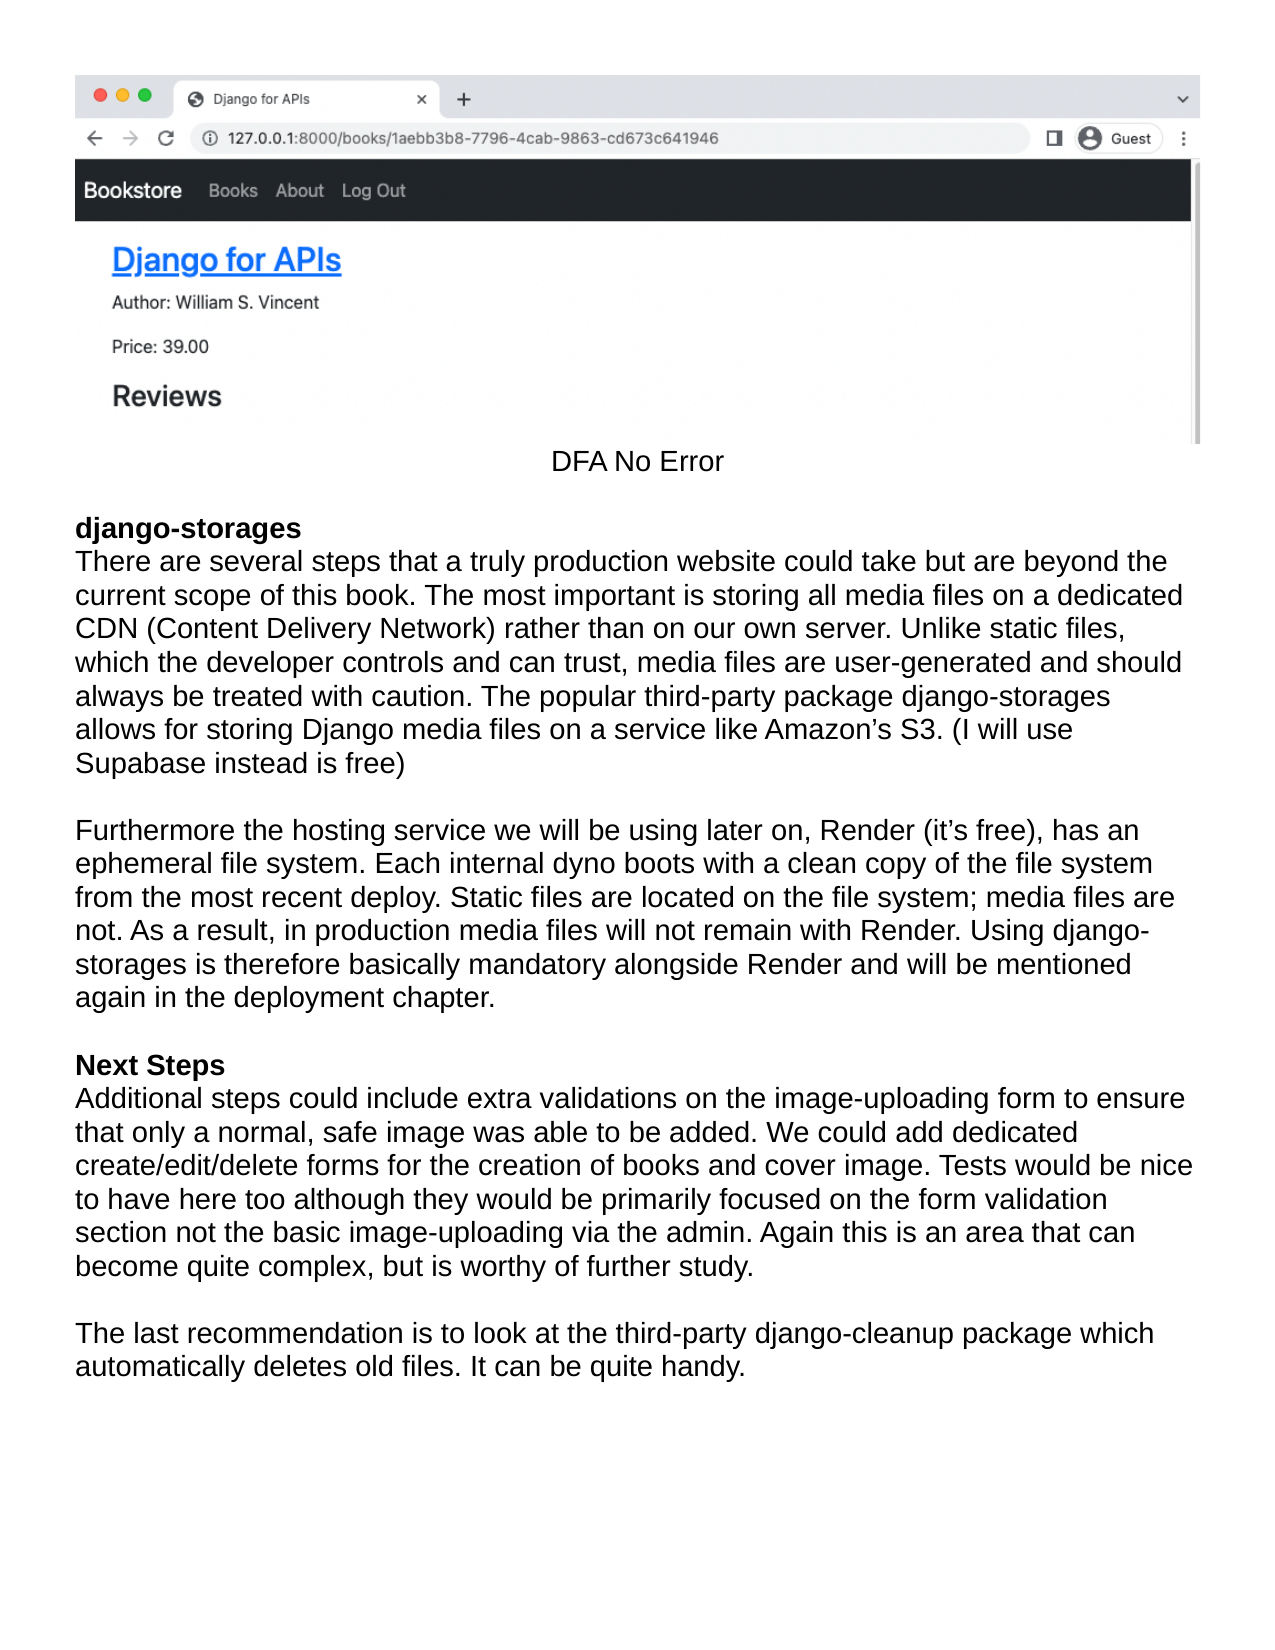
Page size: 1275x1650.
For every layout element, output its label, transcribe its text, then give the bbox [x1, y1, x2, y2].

text Furthermore the hosting service we will be using later on, Render (it’s free), has an ephemeral file system. Each internal dyno boots with a clean copy of the file system from the most recent deploy. Static files are located on the file system; media files are not. As a result, in production media files will not remain with Render. Using django-storages is therefore basically mandatory alongside Render and will be mentioned again in the deployment chapter. [75, 813, 1200, 1014]
text Next Steps [75, 1047, 1200, 1081]
text There are several steps that a truly production website could take but are beyond the current scope of this book. The most important is storing all media files on a dedicated CDN (Content Delivery Network) rather than on our own server. Unlike static files, which the developer controls and can trust, media files are user-generated and should always be treated with caution. The popular third-party package django-storages allows for storing Django media files on a service like Amazon’s S3. (I will use Supabase instead is free) [75, 544, 1200, 779]
text Additional steps could include extra validations on the image-uploading form to ensure that only a normal, safe image was able to be added. We could add dedicated create/edit/delete forms for the creation of books and cover image. Tests would be nice to have here too although they would be primarily focused on the form validation section not the basic image-uploading via the admin. Again this is an area that can become quite complex, but is worthy of further study. [75, 1081, 1200, 1282]
text django-storages [75, 511, 1200, 544]
text The last recommendation is to look at the third-party django-cleanup package which automatically deletes old files. It can be quite handy. [75, 1316, 1200, 1383]
text DFA No Error [75, 444, 1200, 477]
